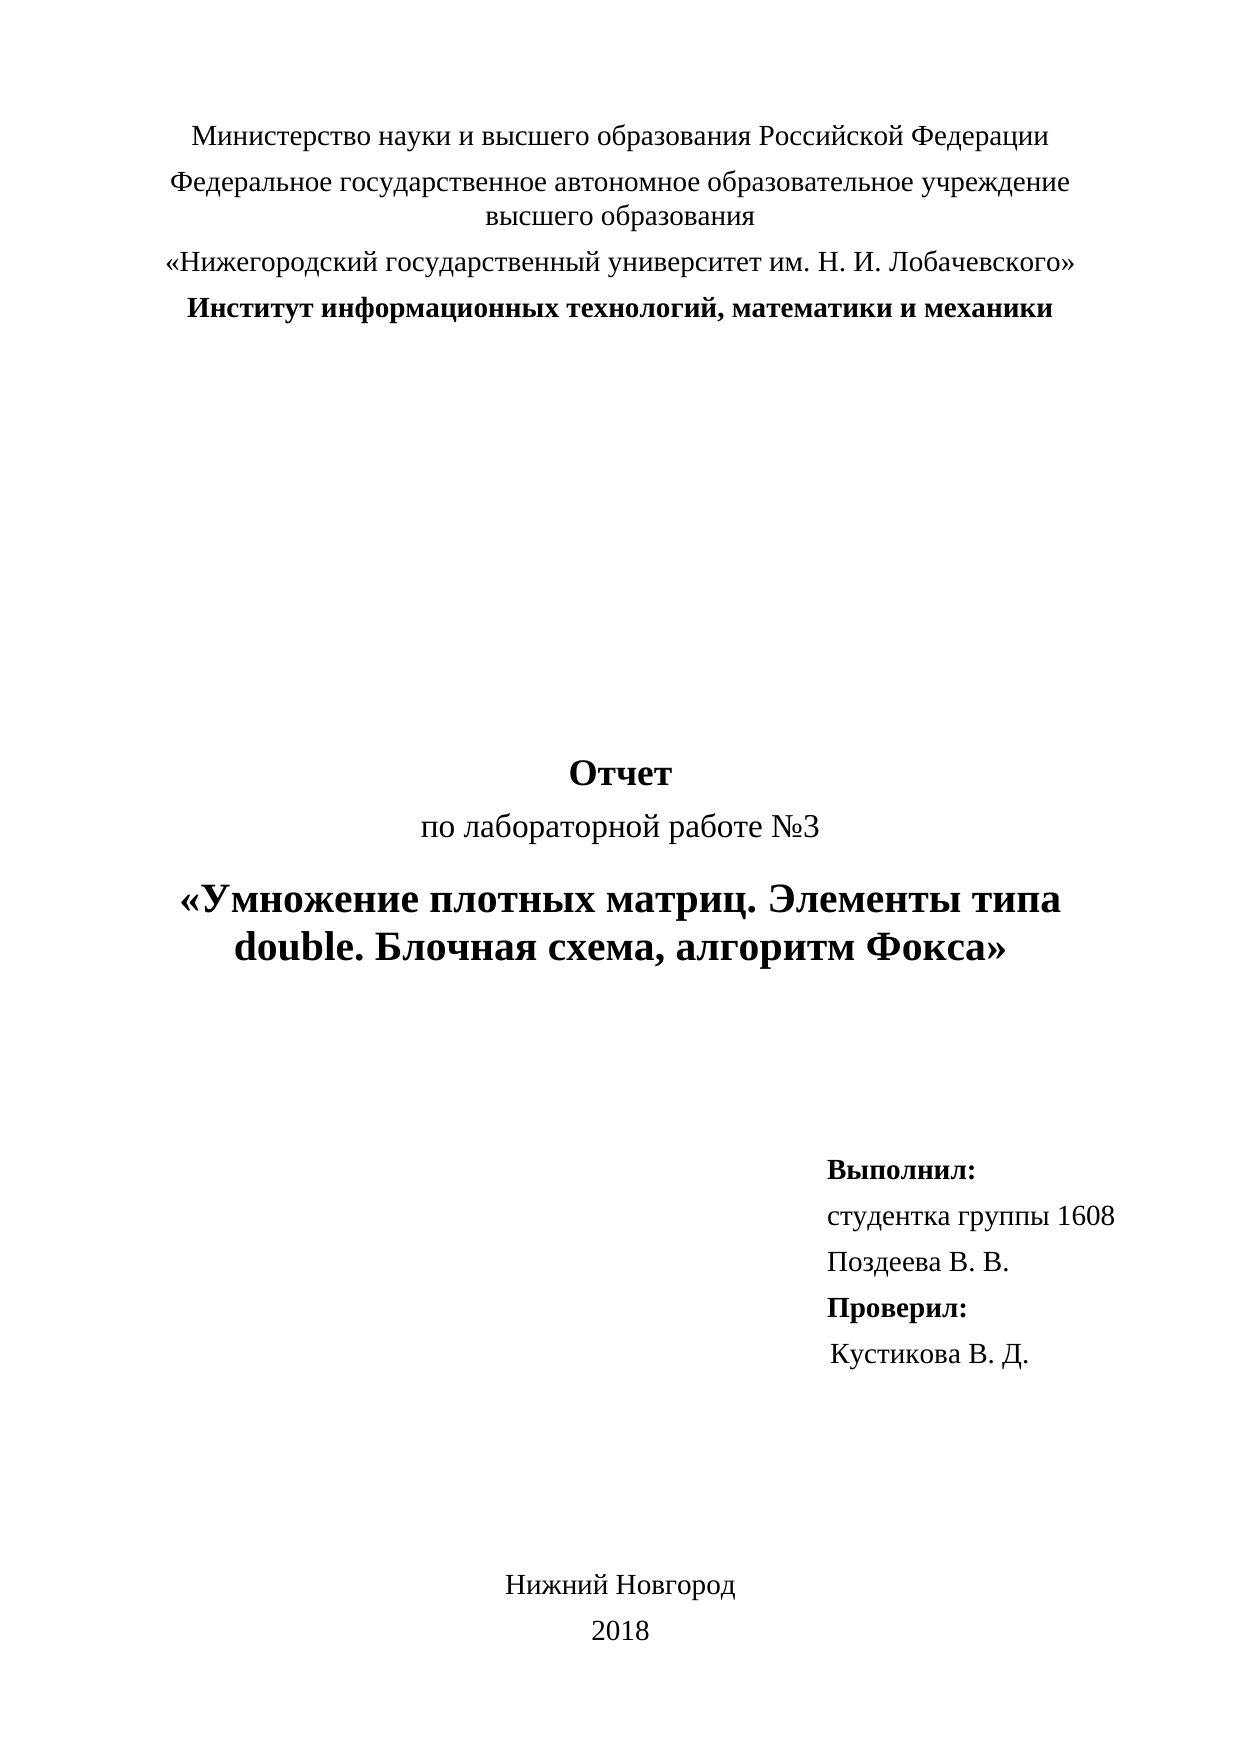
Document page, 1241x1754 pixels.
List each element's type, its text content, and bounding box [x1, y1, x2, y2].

text Федеральное государственное автономное образовательное учреждение высшего образования [118, 164, 1122, 231]
text Поздеева В. В. [827, 1244, 1122, 1278]
text Отчет [118, 750, 1122, 793]
text Проверил: [827, 1291, 1122, 1324]
text студентка группы 1608 [827, 1198, 1122, 1232]
text «Нижегородский государственный университет им. Н. И. Лобачевского» [118, 244, 1122, 277]
text Институт информационных технологий, математики и механики [118, 290, 1122, 323]
text «Умножение плотных матриц. Элементы типа double. Блочная схема, алгоритм Фокса» [118, 873, 1122, 969]
text Выполнил: [827, 1152, 1122, 1186]
text по лабораторной работе №3 [118, 806, 1122, 844]
text Кустикова В. Д. [118, 1337, 1122, 1370]
text Министерство науки и высшего образования Российской Федерации [118, 118, 1122, 152]
text Нижний Новгород [118, 1567, 1122, 1600]
text 2018 [118, 1613, 1122, 1646]
